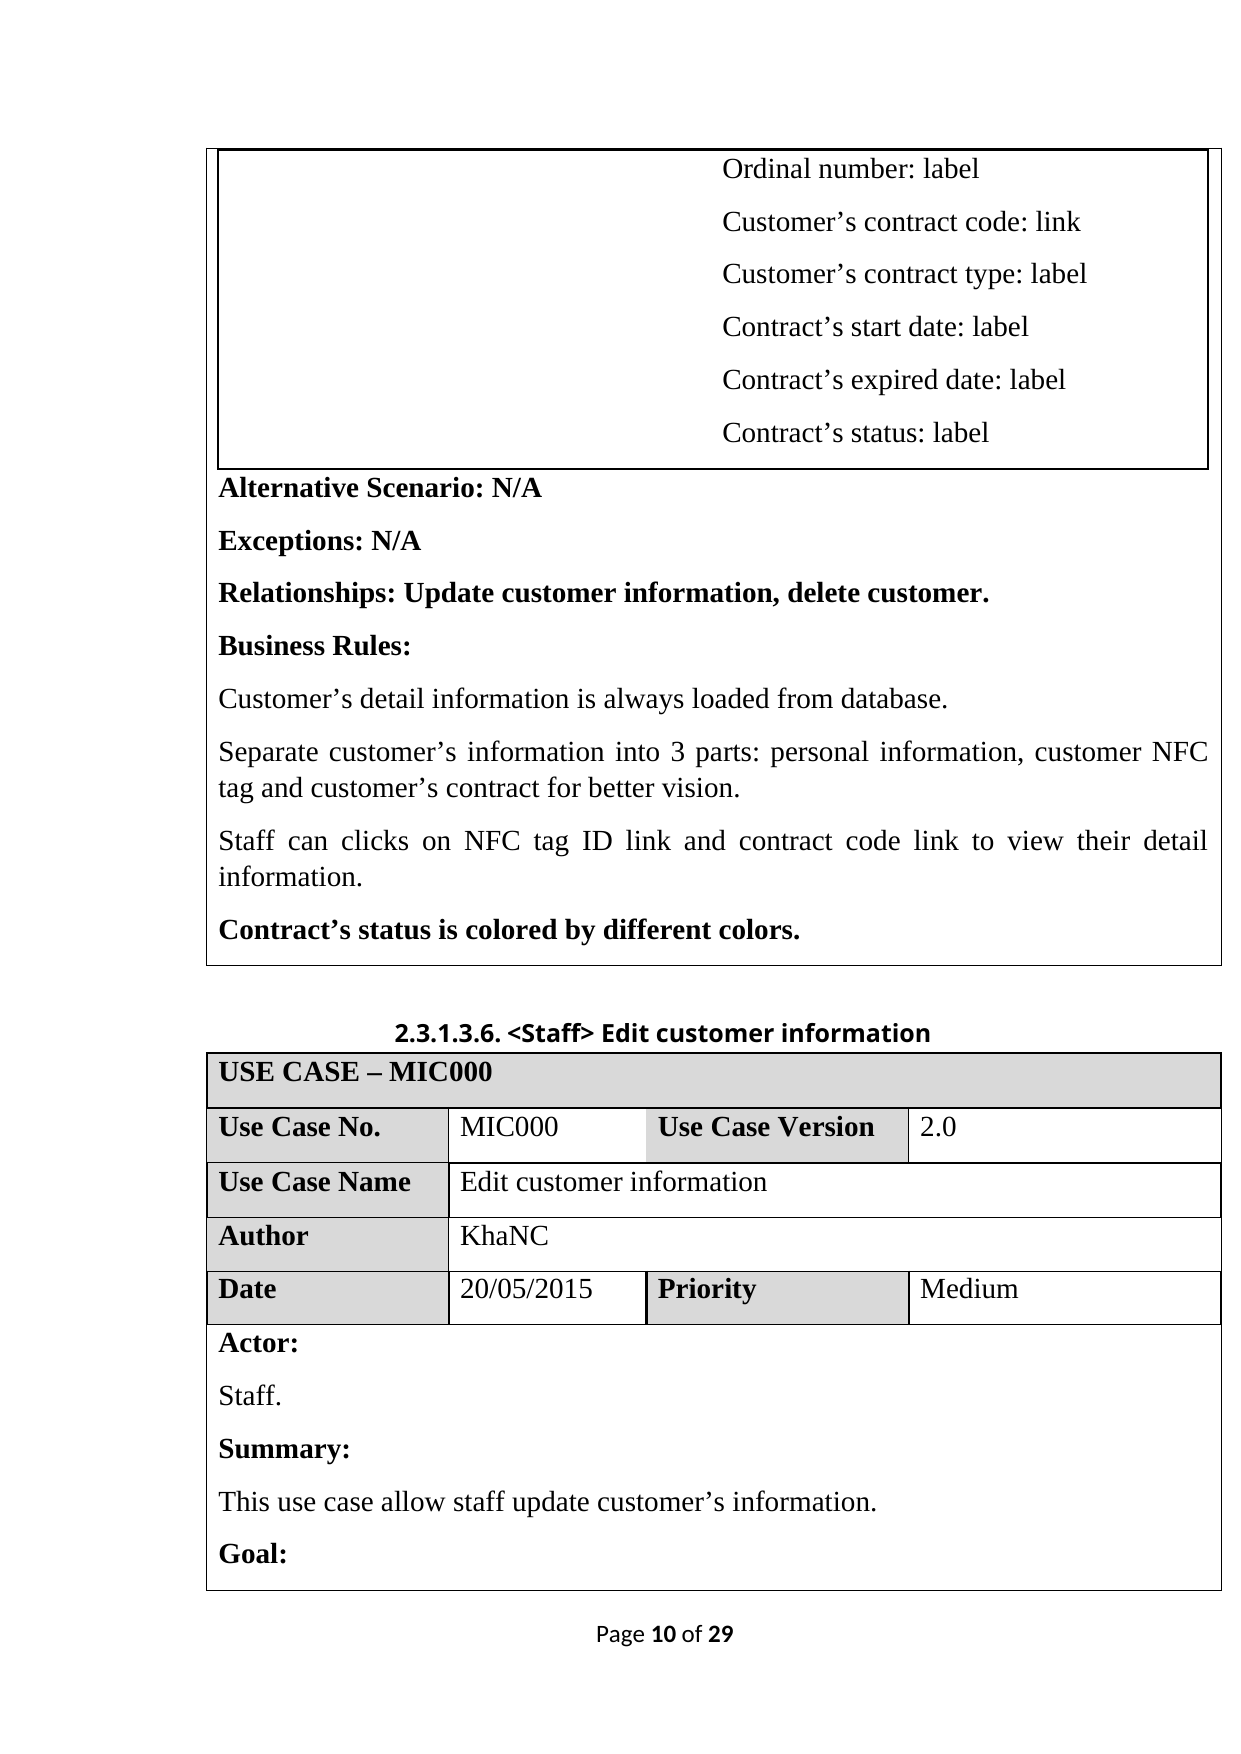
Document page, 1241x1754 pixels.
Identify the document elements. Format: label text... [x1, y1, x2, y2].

table_cell Author [207, 1218, 448, 1271]
table_cell MIC000 [449, 1109, 646, 1162]
table_cell 2.0 [909, 1109, 1221, 1162]
table_cell Use Case Version [646, 1109, 908, 1162]
subtitle <Staff> Edit customer information [394, 1015, 1122, 1049]
table_header USE CASE – MIC000 [208, 1054, 1220, 1107]
table_cell Medium [910, 1272, 1220, 1324]
table_cell Edit customer information [450, 1164, 1220, 1217]
table_cell Priority [648, 1272, 908, 1324]
table_cell Use Case Name [208, 1163, 448, 1217]
table_cell KhaNC [449, 1218, 1221, 1271]
table_cell Date [208, 1272, 448, 1324]
table_cell Use Case No. [207, 1109, 448, 1162]
table_cell 20/05/2015 [450, 1272, 645, 1324]
